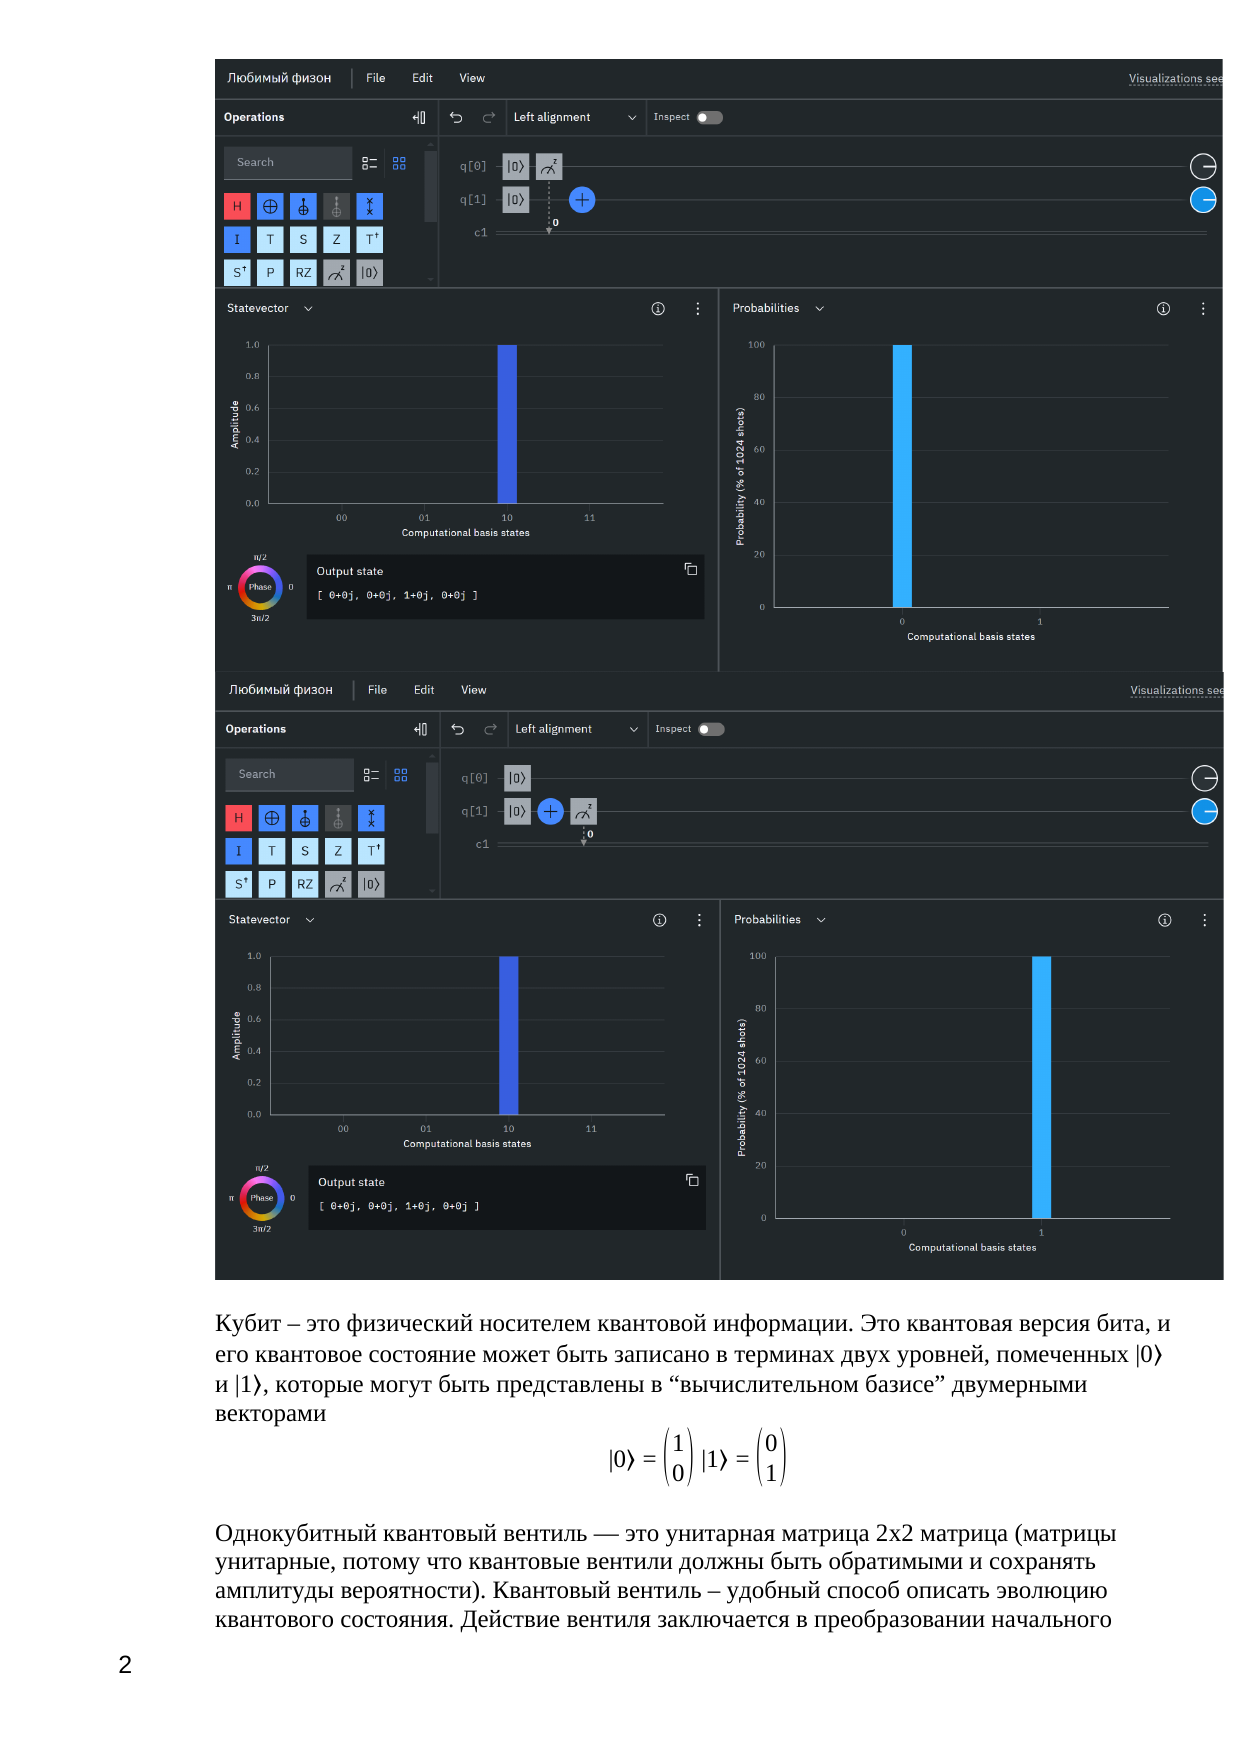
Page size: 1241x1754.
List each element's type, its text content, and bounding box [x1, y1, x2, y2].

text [215, 1518, 1181, 1633]
text |0⟩ = |1⟩ = [215, 1426, 1181, 1489]
text Кубит – это физический носителем квантовой информации. Это квантовая версия бита, и его квантовое состояние может быть записано в терминах двух уровней, помеченных |0⟩ и |1⟩, которые могут быть представлены в “вычислительном базисе” двумерными векторами [215, 1308, 1181, 1426]
picture [215, 59, 1224, 1280]
